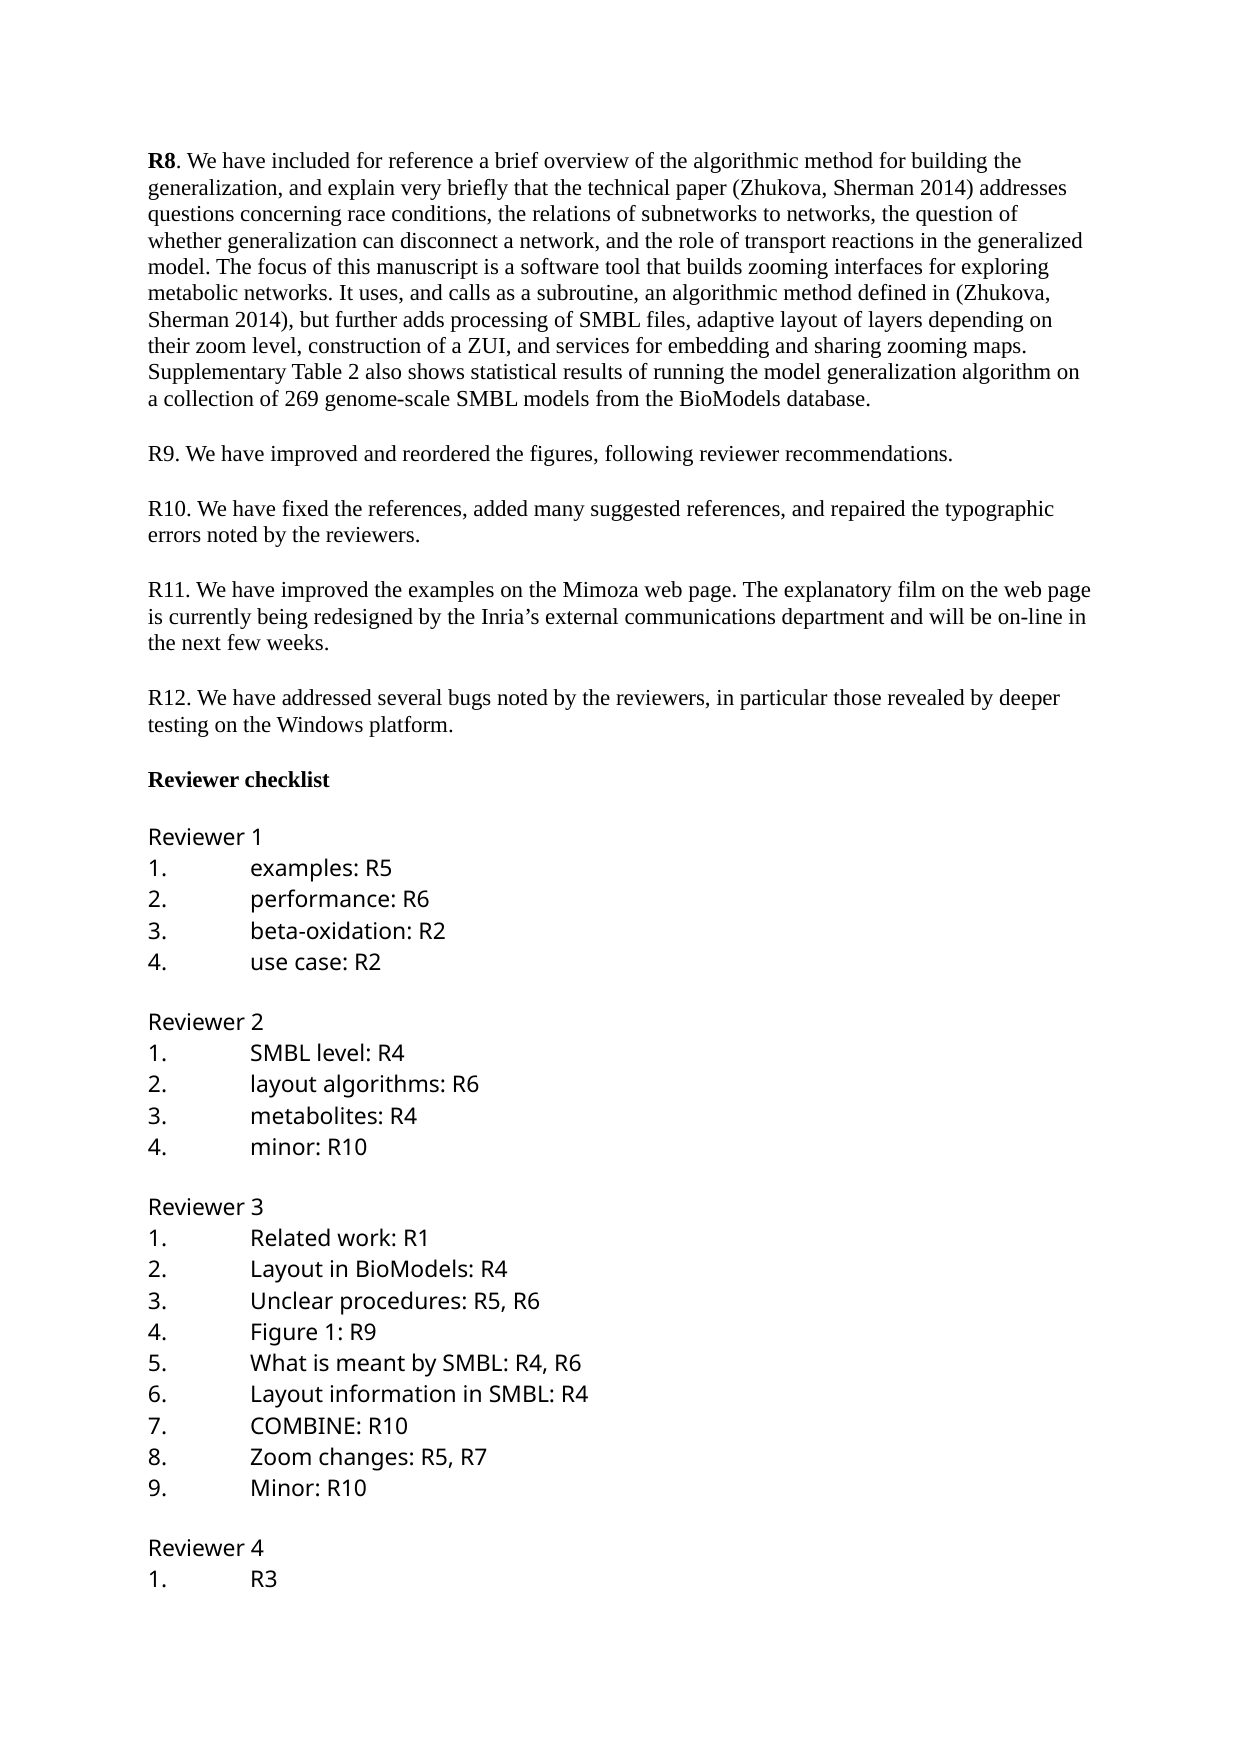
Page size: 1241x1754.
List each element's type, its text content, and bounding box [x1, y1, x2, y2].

text R12. We have addressed several bugs noted by the reviewers, in particular those revealed by deeper testing on the Windows platform. [148, 684, 1093, 737]
text 1. examples: R5 [148, 852, 1093, 883]
text 1. SMBL level: R4 [148, 1037, 1093, 1068]
text 1. R3 [148, 1563, 1093, 1594]
text 4. Figure 1: R9 [148, 1316, 1093, 1347]
text 4. minor: R10 [148, 1131, 1093, 1162]
text 8. Zoom changes: R5, R7 [148, 1441, 1093, 1472]
text R8. We have included for reference a brief overview of the algorithmic method for building the generalization, and explain very briefly that the technical paper (Zhukova, Sherman 2014) addresses questions concerning race conditions, the relations of subnetworks to networks, the question of whether generalization can disconnect a network, and the role of transport reactions in the generalized model. The focus of this manuscript is a software tool that builds zooming interfaces for exploring metabolic networks. It uses, and calls as a subroutine, an algorithmic method defined in (Zhukova, Sherman 2014), but further adds processing of SMBL files, adaptive layout of layers depending on their zoom level, construction of a ZUI, and services for embedding and sharing zooming maps. Supplementary Table 2 also shows statistical results of running the model generalization algorithm on a collection of 269 genome-scale SMBL models from the BioModels database. [148, 148, 1093, 411]
text 2. performance: R6 [148, 883, 1093, 914]
text 2. layout algorithms: R6 [148, 1068, 1093, 1099]
text 9. Minor: R10 [148, 1472, 1093, 1503]
text Reviewer 1 [148, 821, 1093, 852]
text Reviewer 2 [148, 1006, 1093, 1037]
text R11. We have improved the examples on the Mimoza web page. The explanatory film on the web page is currently being redesigned by the Inria’s external communications department and will be on-line in the next few weeks. [148, 576, 1093, 656]
text 3. beta-oxidation: R2 [148, 914, 1093, 946]
text 6. Layout information in SMBL: R4 [148, 1378, 1093, 1409]
text 3. Unclear procedures: R5, R6 [148, 1284, 1093, 1316]
text Reviewer 3 [148, 1191, 1093, 1222]
text Reviewer checklist [148, 766, 1093, 792]
text 7. COMBINE: R10 [148, 1409, 1093, 1441]
text 1. Related work: R1 [148, 1222, 1093, 1253]
text Reviewer 4 [148, 1532, 1093, 1563]
text 2. Layout in BioModels: R4 [148, 1253, 1093, 1284]
text 4. use case: R2 [148, 946, 1093, 977]
text 3. metabolites: R4 [148, 1099, 1093, 1131]
text 5. What is meant by SMBL: R4, R6 [148, 1347, 1093, 1378]
text R9. We have improved and reordered the figures, following reviewer recommendations. [148, 440, 1093, 466]
text R10. We have fixed the references, added many suggested references, and repaired the typographic errors noted by the reviewers. [148, 495, 1093, 548]
